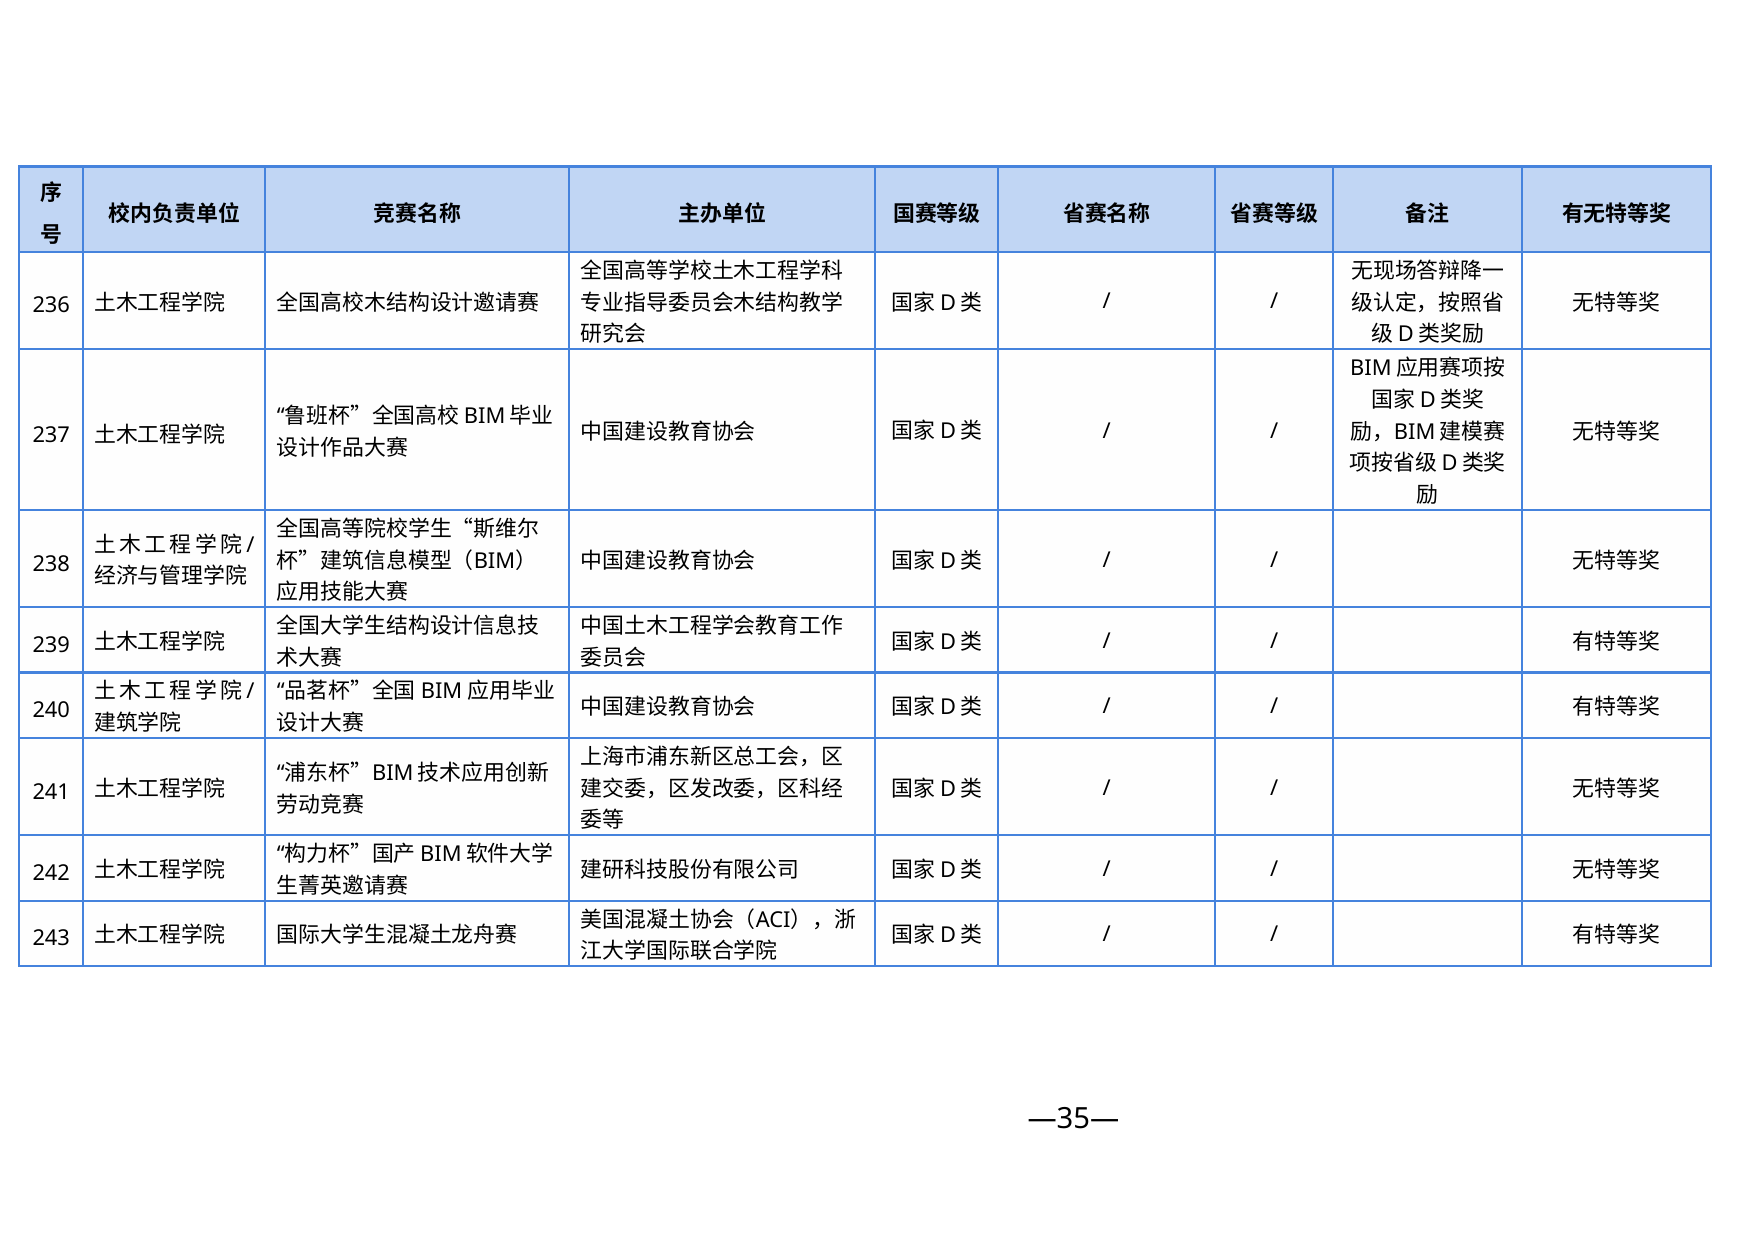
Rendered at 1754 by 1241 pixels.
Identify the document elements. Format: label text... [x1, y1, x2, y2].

table_cell 国家D类 [876, 608, 997, 671]
table_cell 有特等奖 [1523, 608, 1710, 671]
table_cell “构力杯”国产BIM软件大学生菁英邀请赛 [266, 836, 568, 899]
table_cell / [1216, 739, 1332, 834]
table_cell / [999, 836, 1214, 899]
table_cell 美国混凝土协会（ACI），浙江大学国际联合学院 [570, 902, 874, 965]
table_cell 土木工程学院/经济与管理学院 [84, 511, 264, 606]
table_header 省赛名称 [999, 168, 1214, 251]
table_cell 国家D类 [876, 902, 997, 965]
table_cell 无特等奖 [1523, 511, 1710, 606]
table_cell 全国高等学校土木工程学科专业指导委员会木结构教学研究会 [570, 253, 874, 348]
table_cell 上海市浦东新区总工会，区建交委，区发改委，区科经委等 [570, 739, 874, 834]
table_cell 243 [20, 902, 82, 965]
table_cell 无特等奖 [1523, 739, 1710, 834]
table_cell / [999, 902, 1214, 965]
table_cell 国家D类 [876, 253, 997, 348]
table_cell 中国土木工程学会教育工作委员会 [570, 608, 874, 671]
table_cell 241 [20, 739, 82, 834]
table_cell / [999, 350, 1214, 509]
table_cell 无现场答辩降一级认定，按照省级D类奖励 [1334, 253, 1521, 348]
table_cell [1334, 902, 1521, 965]
table_cell / [1216, 836, 1332, 899]
table_header 有无特等奖 [1523, 168, 1710, 251]
table_cell / [1216, 608, 1332, 671]
table_cell 239 [20, 608, 82, 671]
table_header 主办单位 [570, 168, 874, 251]
table_cell 全国高等院校学生“斯维尔杯”建筑信息模型（BIM）应用技能大赛 [266, 511, 568, 606]
table_cell 中国建设教育协会 [570, 350, 874, 509]
table_cell 有特等奖 [1523, 902, 1710, 965]
table_cell 土木工程学院 [84, 836, 264, 899]
table_cell 建研科技股份有限公司 [570, 836, 874, 899]
table_cell 国家D类 [876, 836, 997, 899]
table_cell 237 [20, 350, 82, 509]
table_cell 中国建设教育协会 [570, 511, 874, 606]
table_cell / [1216, 350, 1332, 509]
table_header 省赛等级 [1216, 168, 1332, 251]
table_cell 全国大学生结构设计信息技术大赛 [266, 608, 568, 671]
table_cell / [1216, 674, 1332, 737]
table_cell 土木工程学院 [84, 608, 264, 671]
table_cell “鲁班杯”全国高校BIM毕业设计作品大赛 [266, 350, 568, 509]
table_header 序号 [20, 168, 82, 251]
table_cell 国家D类 [876, 511, 997, 606]
table_cell 国际大学生混凝土龙舟赛 [266, 902, 568, 965]
table_cell 240 [20, 674, 82, 737]
table_cell 国家D类 [876, 674, 997, 737]
table_cell / [999, 511, 1214, 606]
table_cell / [1216, 253, 1332, 348]
table_cell / [1216, 902, 1332, 965]
table_cell / [999, 739, 1214, 834]
table_header 国赛等级 [876, 168, 997, 251]
table_cell 国家D类 [876, 739, 997, 834]
table_cell [1334, 608, 1521, 671]
table_cell / [999, 608, 1214, 671]
table_header 备注 [1334, 168, 1521, 251]
table_cell 无特等奖 [1523, 253, 1710, 348]
table_cell 有特等奖 [1523, 674, 1710, 737]
table_cell 中国建设教育协会 [570, 674, 874, 737]
table_cell / [999, 674, 1214, 737]
table_cell 土木工程学院 [84, 739, 264, 834]
table_cell 国家D类 [876, 350, 997, 509]
table_cell / [1216, 511, 1332, 606]
table_cell [1334, 836, 1521, 899]
table_cell 土木工程学院 [84, 350, 264, 509]
table_cell [1334, 739, 1521, 834]
table_cell [1334, 674, 1521, 737]
table_cell 全国高校木结构设计邀请赛 [266, 253, 568, 348]
table_cell 238 [20, 511, 82, 606]
table_cell 236 [20, 253, 82, 348]
table_header 竞赛名称 [266, 168, 568, 251]
table_cell BIM应用赛项按国家D类奖励，BIM建模赛项按省级D类奖励 [1334, 350, 1521, 509]
table_header 校内负责单位 [84, 168, 264, 251]
table_cell / [999, 253, 1214, 348]
table_cell [1334, 511, 1521, 606]
table_cell 土木工程学院 [84, 902, 264, 965]
table_cell “浦东杯”BIM技术应用创新劳动竞赛 [266, 739, 568, 834]
table_cell 土木工程学院 [84, 253, 264, 348]
table_cell 土木工程学院/建筑学院 [84, 674, 264, 737]
table_cell “品茗杯”全国 BIM 应用毕业设计大赛 [266, 674, 568, 737]
table_cell 242 [20, 836, 82, 899]
table_cell 无特等奖 [1523, 350, 1710, 509]
table_cell 无特等奖 [1523, 836, 1710, 899]
